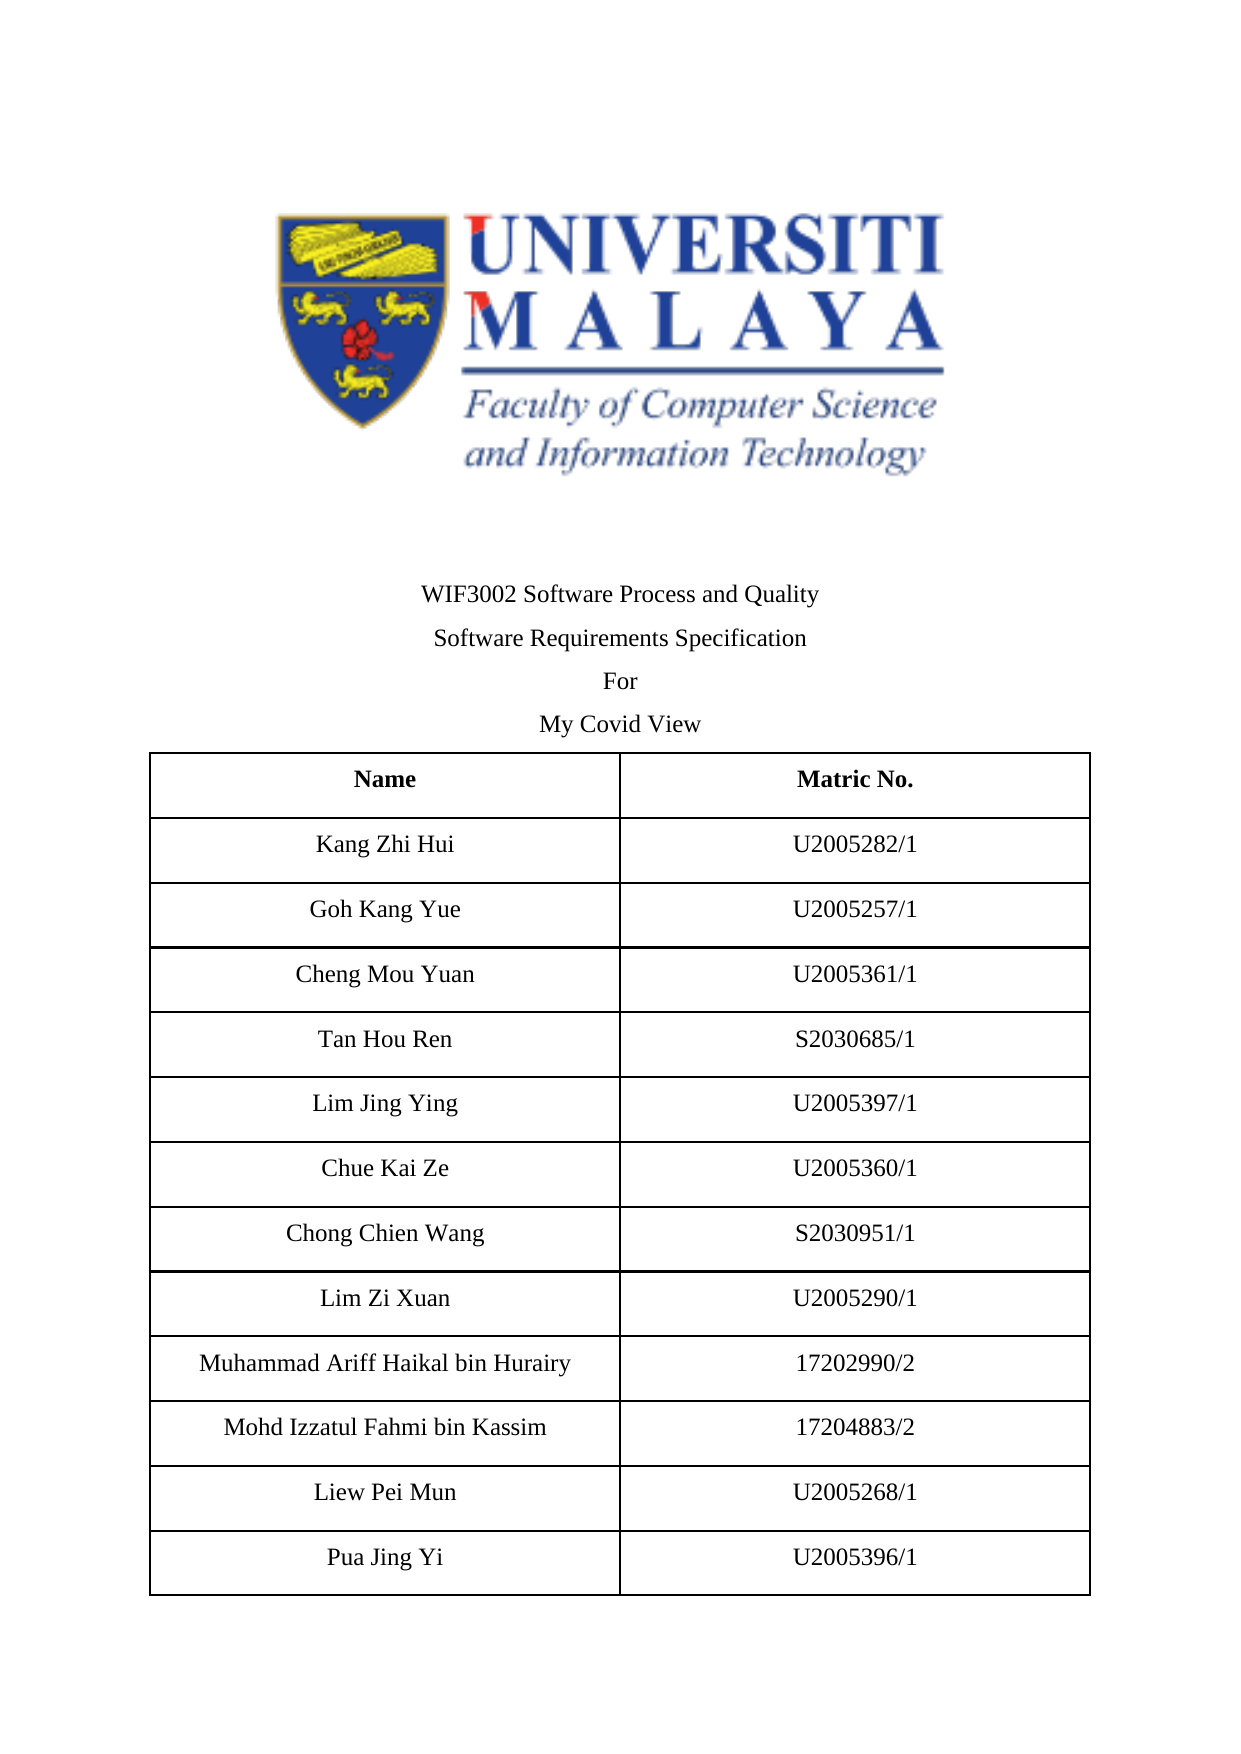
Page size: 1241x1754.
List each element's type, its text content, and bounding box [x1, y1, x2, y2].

table_header Matric No. [621, 754, 1089, 817]
table_cell U2005361/1 [621, 949, 1089, 1011]
table_cell Chong Chien Wang [151, 1208, 619, 1270]
text My Covid View [150, 709, 1090, 738]
table_cell Tan Hou Ren [151, 1013, 619, 1076]
picture [244, 150, 997, 567]
table_cell Liew Pei Mun [151, 1467, 619, 1529]
table_cell Cheng Mou Yuan [151, 949, 619, 1011]
table_cell Lim Jing Ying [151, 1078, 619, 1141]
table_cell U2005282/1 [621, 819, 1089, 882]
table_cell Mohd Izzatul Fahmi bin Kassim [151, 1402, 619, 1465]
table_cell U2005360/1 [621, 1143, 1089, 1206]
table_cell Goh Kang Yue [151, 884, 619, 946]
text For [150, 666, 1090, 694]
table_cell S2030951/1 [621, 1208, 1089, 1270]
table_cell S2030685/1 [621, 1013, 1089, 1076]
table_cell U2005257/1 [621, 884, 1089, 946]
table_cell Muhammad Ariff Haikal bin Hurairy [151, 1337, 619, 1400]
table_cell Pua Jing Yi [151, 1532, 619, 1594]
table_cell Kang Zhi Hui [151, 819, 619, 882]
table_cell Lim Zi Xuan [151, 1273, 619, 1335]
table_cell U2005396/1 [621, 1532, 1089, 1594]
table_cell U2005290/1 [621, 1273, 1089, 1335]
table_cell Chue Kai Ze [151, 1143, 619, 1206]
table_cell 17202990/2 [621, 1337, 1089, 1400]
table_cell U2005268/1 [621, 1467, 1089, 1529]
table_cell 17204883/2 [621, 1402, 1089, 1465]
table_header Name [151, 754, 619, 817]
text WIF3002 Software Process and Quality [150, 579, 1090, 608]
table_cell U2005397/1 [621, 1078, 1089, 1141]
text Software Requirements Specification [150, 623, 1090, 651]
